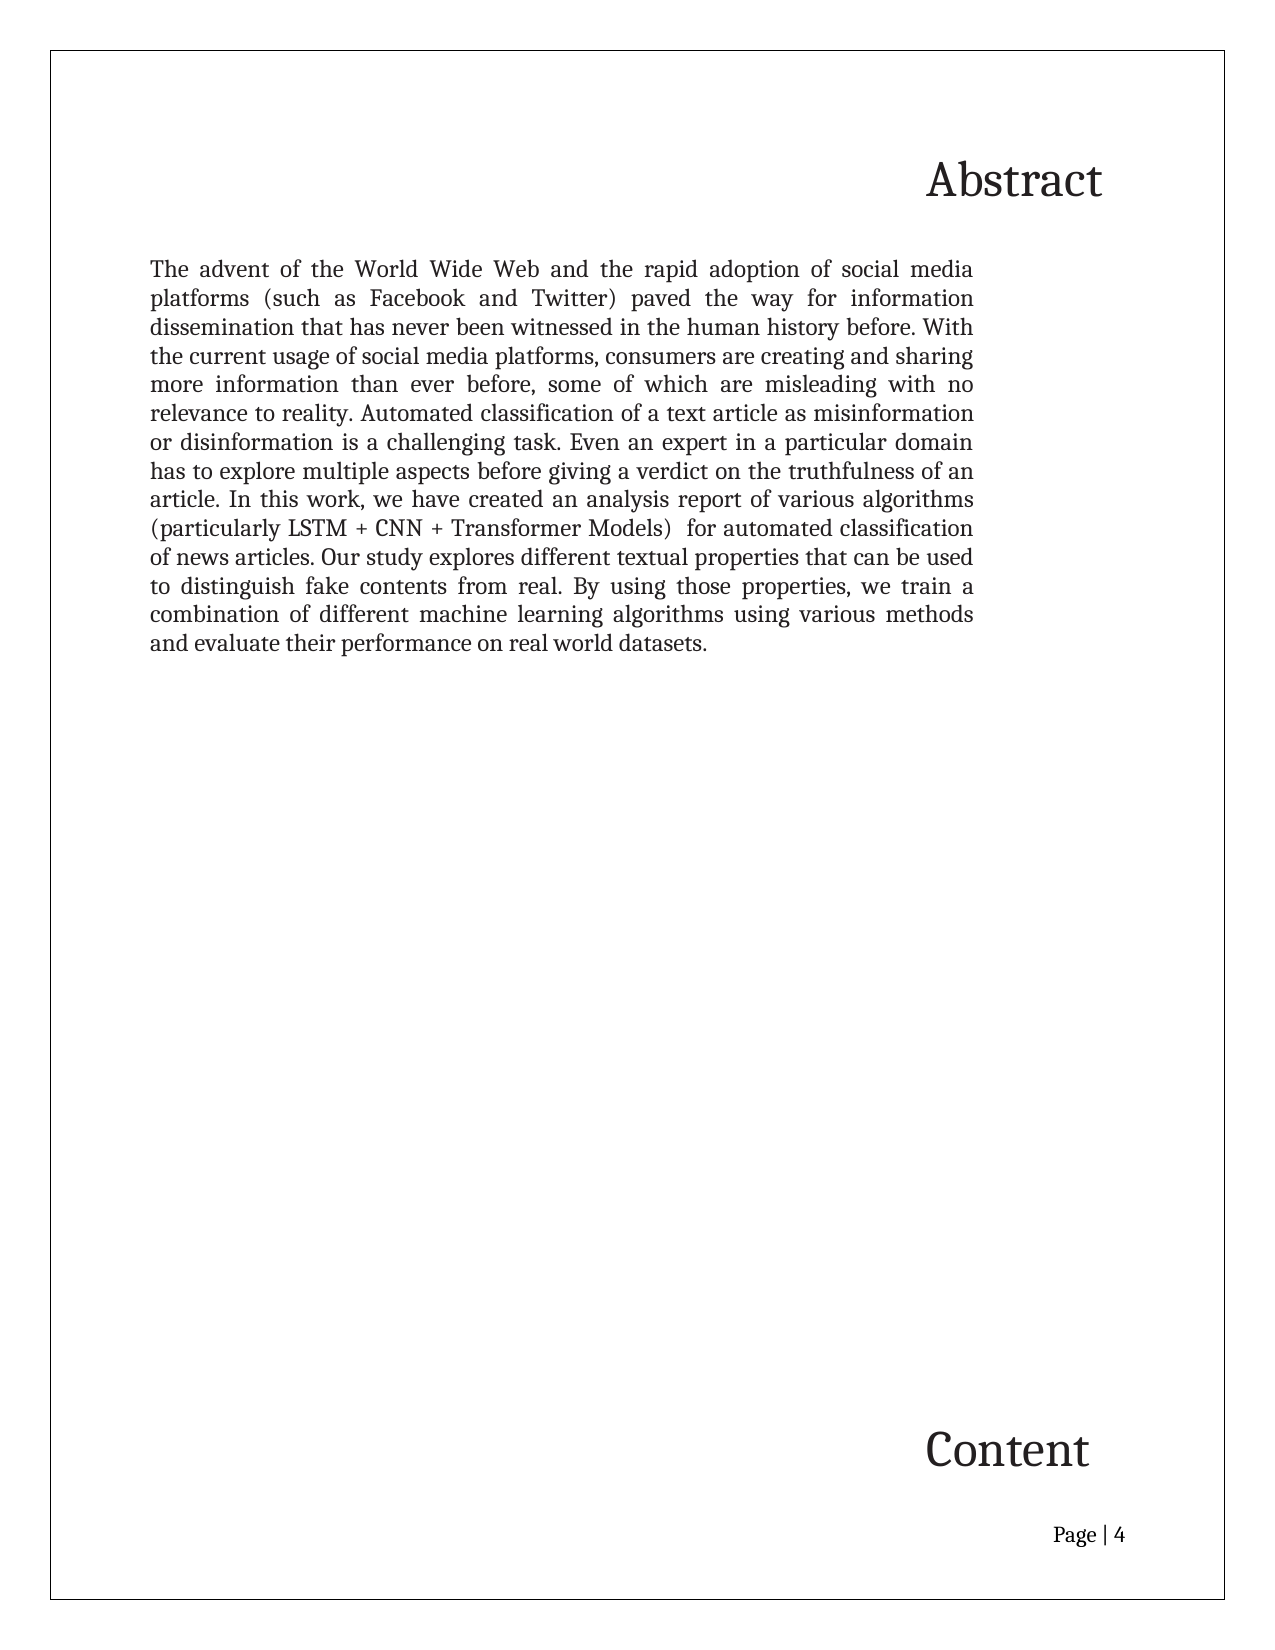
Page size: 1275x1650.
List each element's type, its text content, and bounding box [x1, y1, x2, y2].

text Abstract [714, 150, 1125, 209]
text Content [714, 1421, 1125, 1479]
text The advent of the World Wide Web and the rapid adoption of social media platforms (such as Facebook and Twitter) paved the way for information dissemination that has never been witnessed in the human history before. With the current usage of social media platforms, consumers are creating and sharing more information than ever before, some of which are misleading with no relevance to reality. Automated classification of a text article as misinformation or disinformation is a challenging task. Even an expert in a particular domain has to explore multiple aspects before giving a verdict on the truthfulness of an article. In this work, we have created an analysis report of various algorithms (particularly LSTM + CNN + Transformer Models) for automated classification of news articles. Our study explores different textual properties that can be used to distinguish fake contents from real. By using those properties, we train a combination of different machine learning algorithms using various methods and evaluate their performance on real world datasets. [150, 255, 975, 658]
